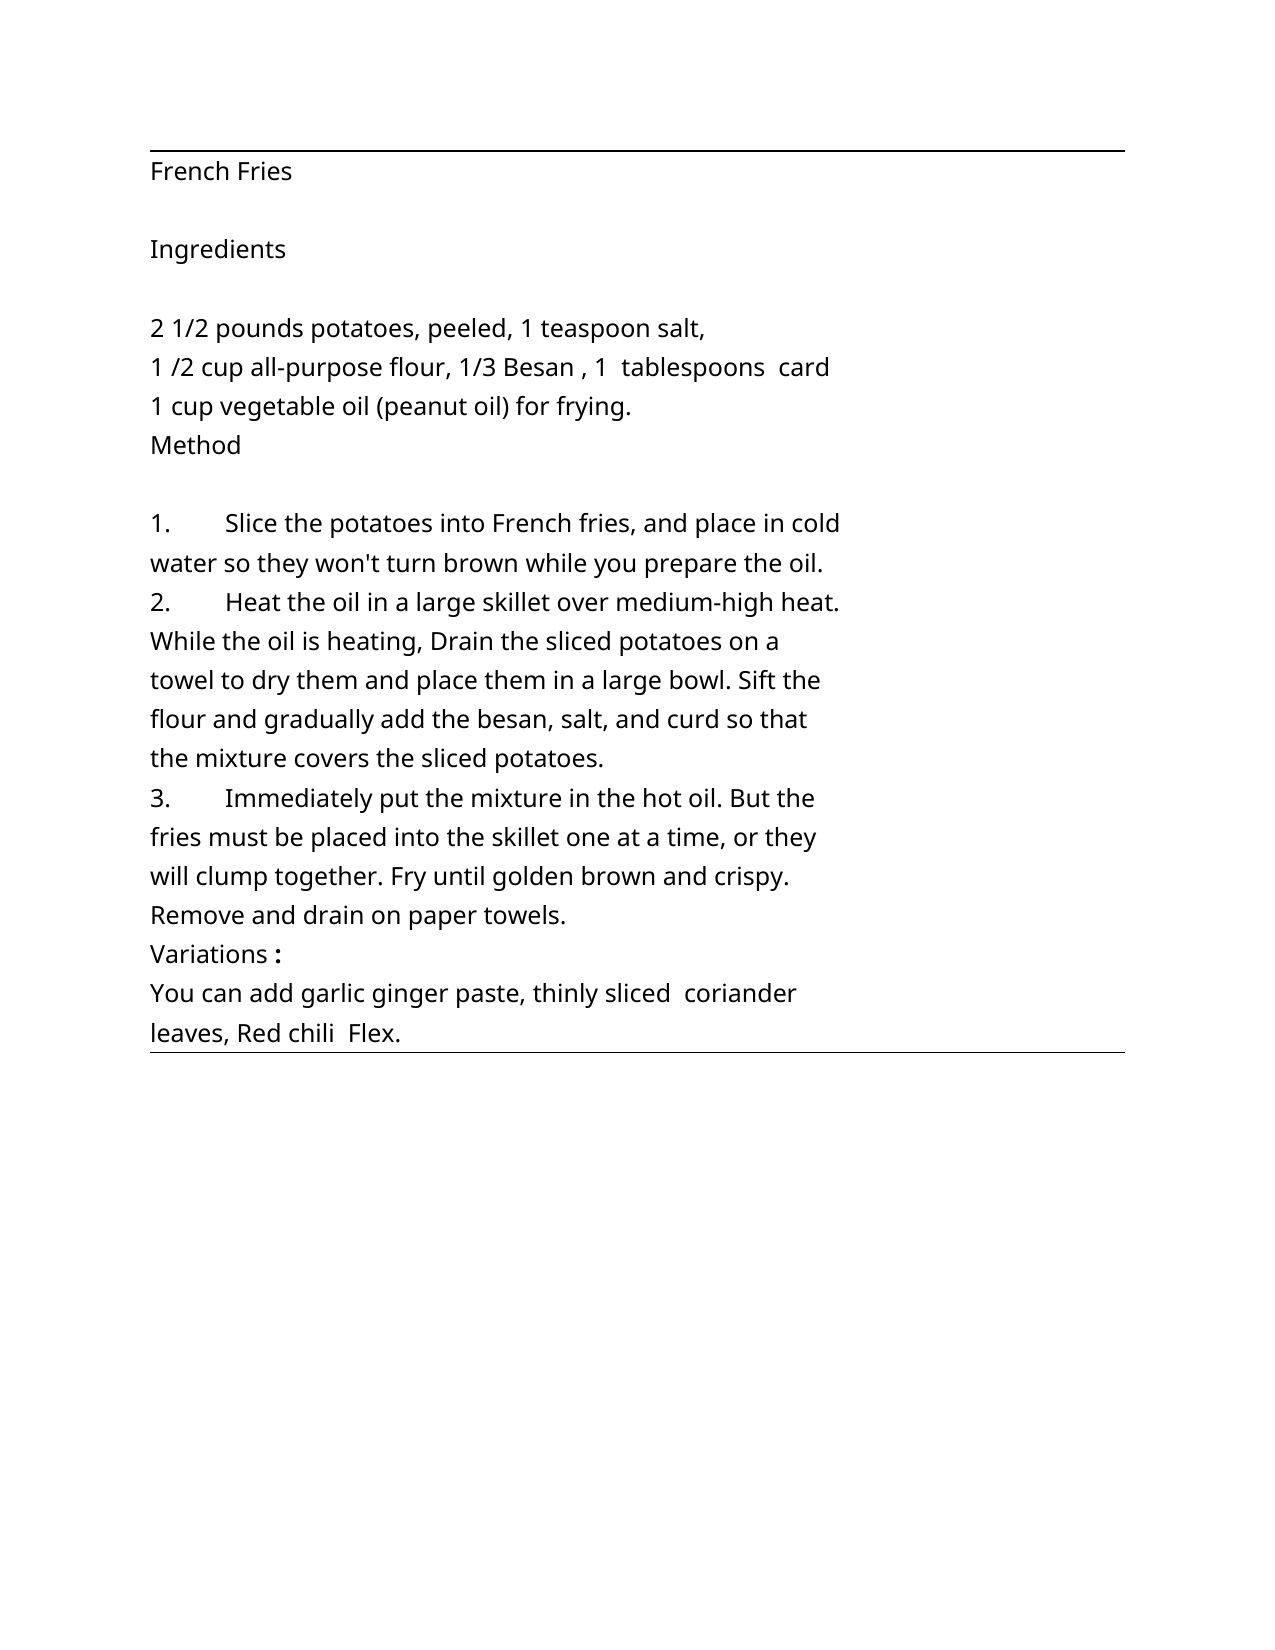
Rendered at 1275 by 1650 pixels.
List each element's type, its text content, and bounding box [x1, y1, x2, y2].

text French Fries Ingredients 2 1/2 pounds potatoes, peeled, 1 teaspoon salt, 1 /2 cup all-purpose flour, 1/3 Besan , 1 tablespoons card 1 cup vegetable oil (peanut oil) for frying. Method 1. Slice the potatoes into French fries, and place in cold water so they won't turn brown while you prepare the oil. 2. Heat the oil in a large skillet over medium-high heat. While the oil is heating, Drain the sliced potatoes on a towel to dry them and place them in a large bowl. Sift the flour and gradually add the besan, salt, and curd so that the mixture covers the sliced potatoes. 3. Immediately put the mixture in the hot oil. But the fries must be placed into the skillet one at a time, or they will clump together. Fry until golden brown and crispy. Remove and drain on paper towels. Variations : You can add garlic ginger paste, thinly sliced coriander leaves, Red chili Flex. [150, 152, 1125, 1052]
